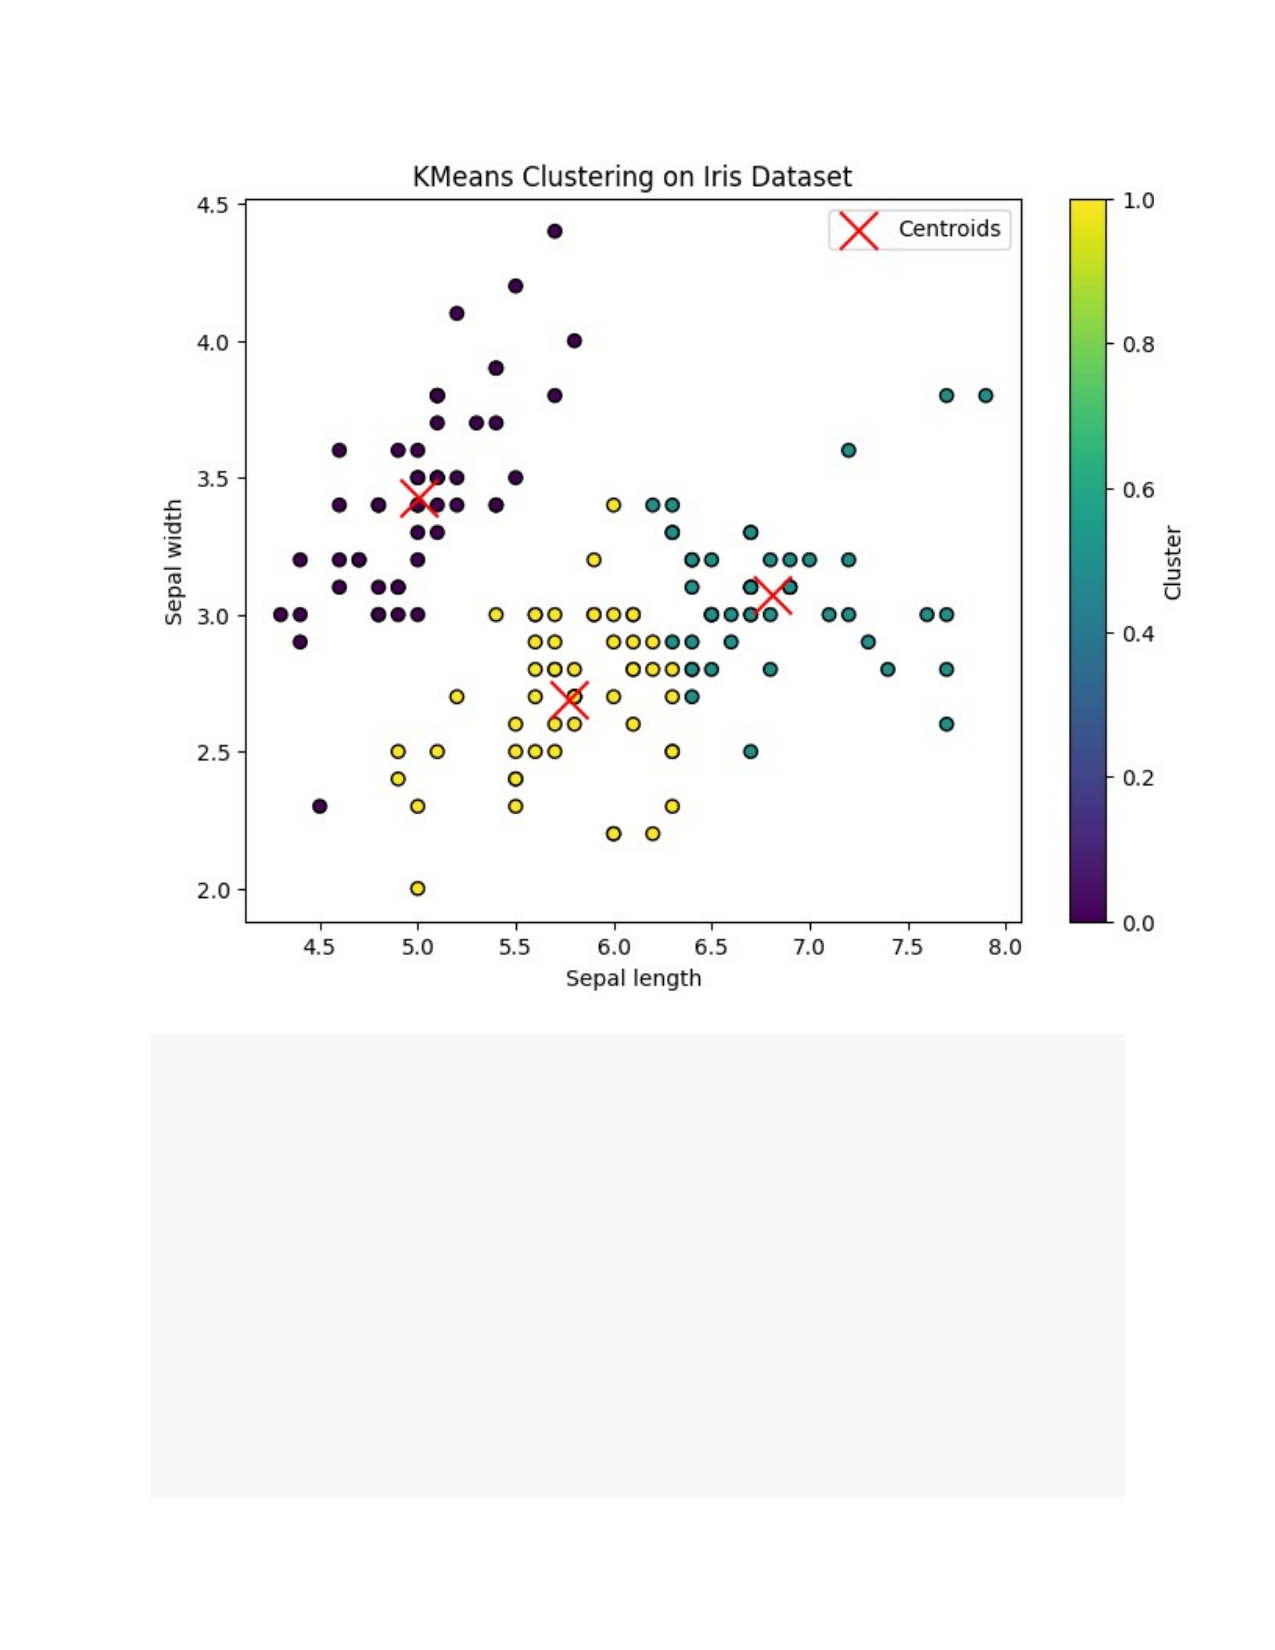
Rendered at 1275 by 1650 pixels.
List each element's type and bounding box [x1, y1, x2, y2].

picture [150, 150, 1200, 1005]
